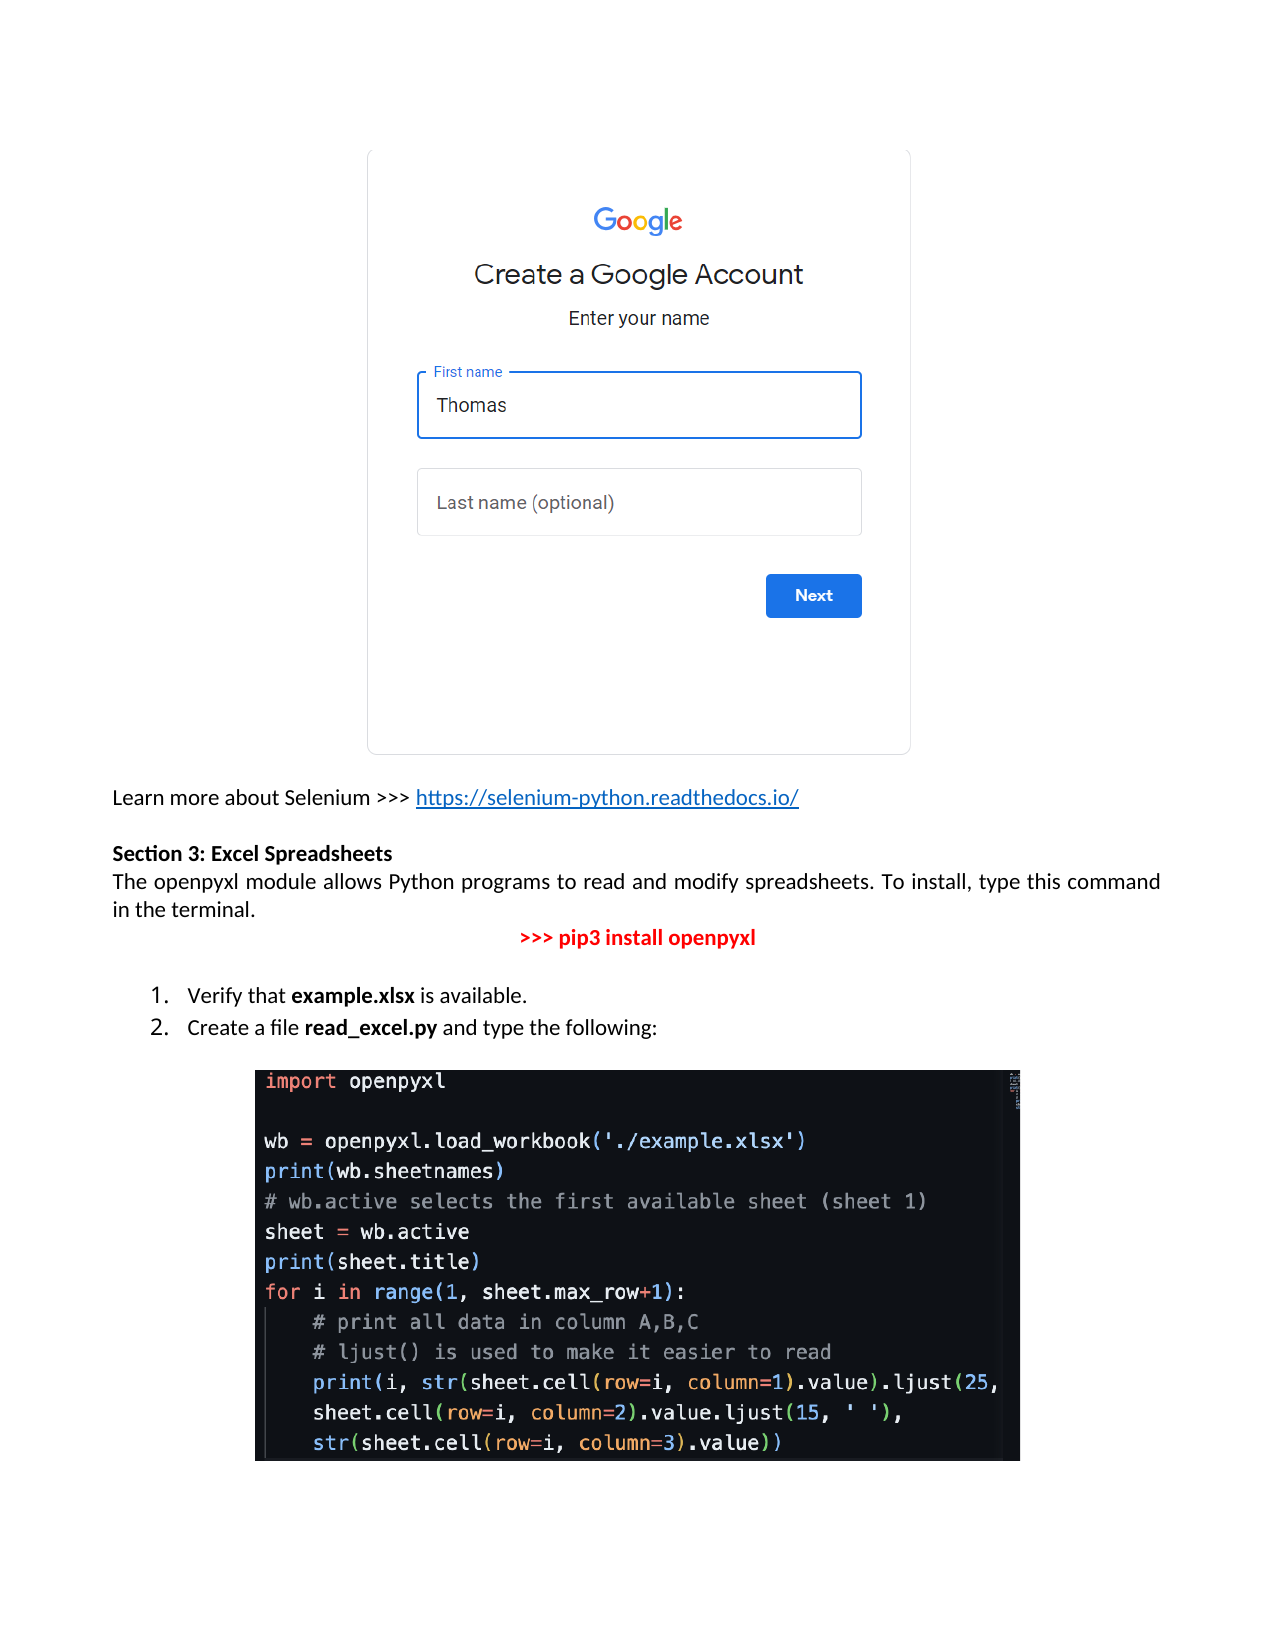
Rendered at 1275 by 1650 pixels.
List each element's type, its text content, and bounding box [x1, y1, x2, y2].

text The openpyxl module allows Python programs to read and modify spreadsheets. To install, type this command in the terminal. [112, 867, 1162, 923]
text Learn more about Selenium >>> https://selenium-python.readthedocs.io/ [112, 783, 1162, 811]
text >>> pip3 install openpyxl [112, 923, 1162, 951]
picture [255, 1070, 1021, 1461]
list Verify that example.xlsx is available. [150, 979, 1162, 1011]
list Create a file read_excel.py and type the following: [150, 1011, 1162, 1042]
text Section 3: Excel Spreadsheets [112, 839, 1162, 867]
picture [364, 150, 911, 756]
